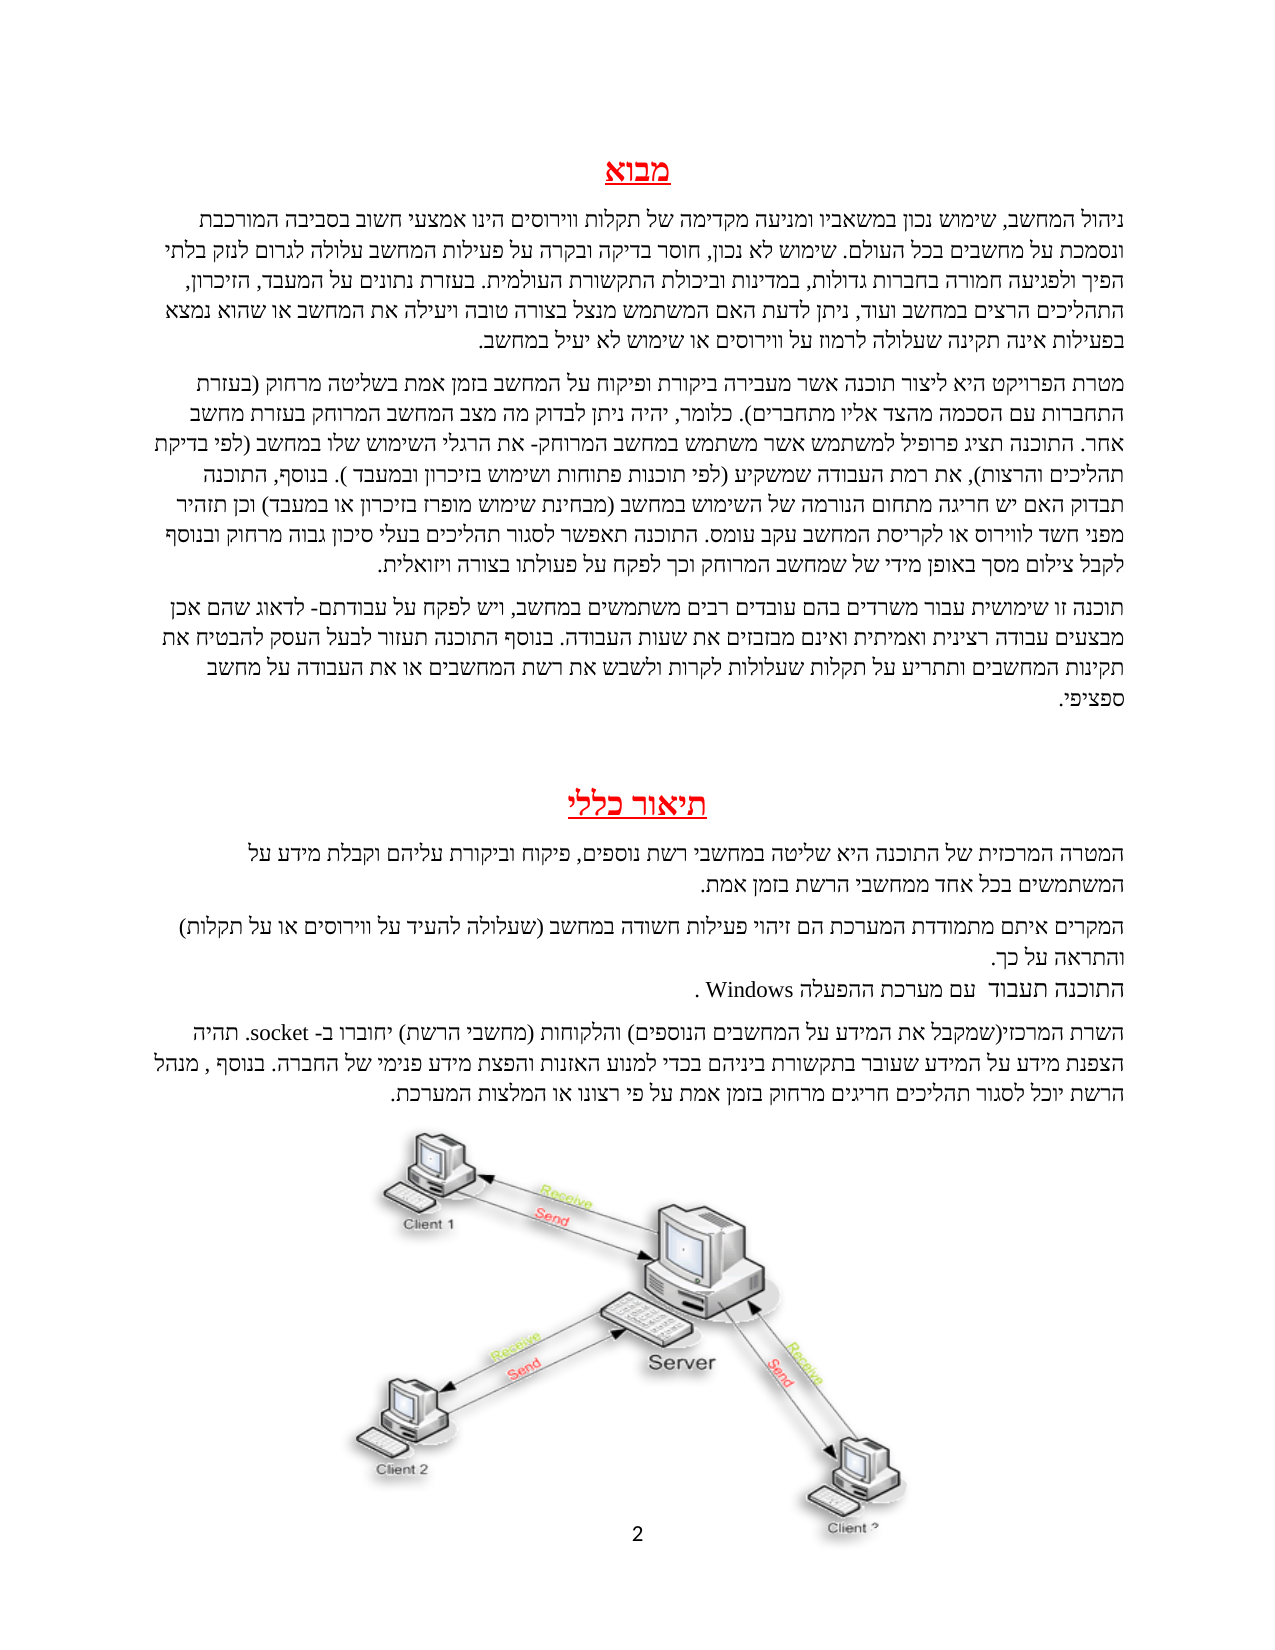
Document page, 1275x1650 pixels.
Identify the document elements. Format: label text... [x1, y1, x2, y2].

text המטרה המרכזית של התוכנה היא שליטה במחשבי רשת נוספים, פיקוח וביקורת עליהם וקבלת מידע על המשתמשים בכל אחד ממחשבי הרשת בזמן אמת. [150, 841, 1125, 897]
text תוכנה זו שימושית עבור משרדים בהם עובדים רבים משתמשים במחשב, ויש לפקח על עבודתם- לדאוג שהם אכן מבצעים עבודה רצינית ואמיתית ואינם מבזבזים את שעות העבודה. בנוסף התוכנה תעזור לבעל העסק להבטיח את תקינות המחשבים ותתריע על תקלות שעלולות לקרות ולשבש את רשת המחשבים או את העבודה על מחשב ספציפי. [150, 594, 1125, 711]
text מבוא [150, 150, 1125, 188]
text תיאור כללי [150, 784, 1125, 822]
text השרת המרכזי(שמקבל את המידע על המחשבים הנוספים) והלקוחות (מחשבי הרשת) יחוברו ב- socket. תהיה הצפנת מידע על המידע שעובר בתקשורת ביניהם בכדי למנוע האזנות והפצת מידע פנימי של החברה. בנוסף , מנהל הרשת יוכל לסגור תהליכים חריגים מרחוק בזמן אמת על פי רצונו או המלצות המערכת. [150, 1019, 1125, 1106]
text מטרת הפרויקט היא ליצור תוכנה אשר מעבירה ביקורת ופיקוח על המחשב בזמן אמת בשליטה מרחוק (בעזרת התחברות עם הסכמה מהצד אליו מתחברים). כלומר, יהיה ניתן לבדוק מה מצב המחשב המרוחק בעזרת מחשב אחר. התוכנה תציג פרופיל למשתמש אשר משתמש במחשב המרוחק- את הרגלי השימוש שלו במחשב (לפי בדיקת תהליכים והרצות), את רמת העבודה שמשקיע (לפי תוכנות פתוחות ושימוש בזיכרון ובמעבד ). בנוסף, התוכנה תבדוק האם יש חריגה מתחום הנורמה של השימוש במחשב (מבחינת שימוש מופרז בזיכרון או במעבד) וכן תזהיר מפני חשד לווירוס או לקריסת המחשב עקב עומס. התוכנה תאפשר לסגור תהליכים בעלי סיכון גבוה מרחוק ובנוסף לקבל צילום מסך באופן מידי של שמחשב המרוחק וכך לפקח על פעולתו בצורה ויזואלית. [150, 370, 1125, 578]
picture [356, 1132, 909, 1538]
text המקרים איתם מתמודדת המערכת הם זיהוי פעילות חשודה במחשב (שעלולה להעיד על ווירוסים או על תקלות) והתראה על כך. [150, 913, 1125, 970]
text התוכנה תעבוד עם מערכת ההפעלה Windows . [150, 974, 1125, 1003]
text ניהול המחשב, שימוש נכון במשאביו ומניעה מקדימה של תקלות ווירוסים הינו אמצעי חשוב בסביבה המורכבת ונסמכת על מחשבים בכל העולם. שימוש לא נכון, חוסר בדיקה ובקרה על פעילות המחשב עלולה לגרום לנזק בלתי הפיך ולפגיעה חמורה בחברות גדולות, במדינות וביכולת התקשורת העולמית. בעזרת נתונים על המעבד, הזיכרון, התהליכים הרצים במחשב ועוד, ניתן לדעת האם המשתמש מנצל בצורה טובה ויעילה את המחשב או שהוא נמצא בפעילות אינה תקינה שעלולה לרמוז על ווירוסים או שימוש לא יעיל במחשב. [150, 207, 1125, 354]
